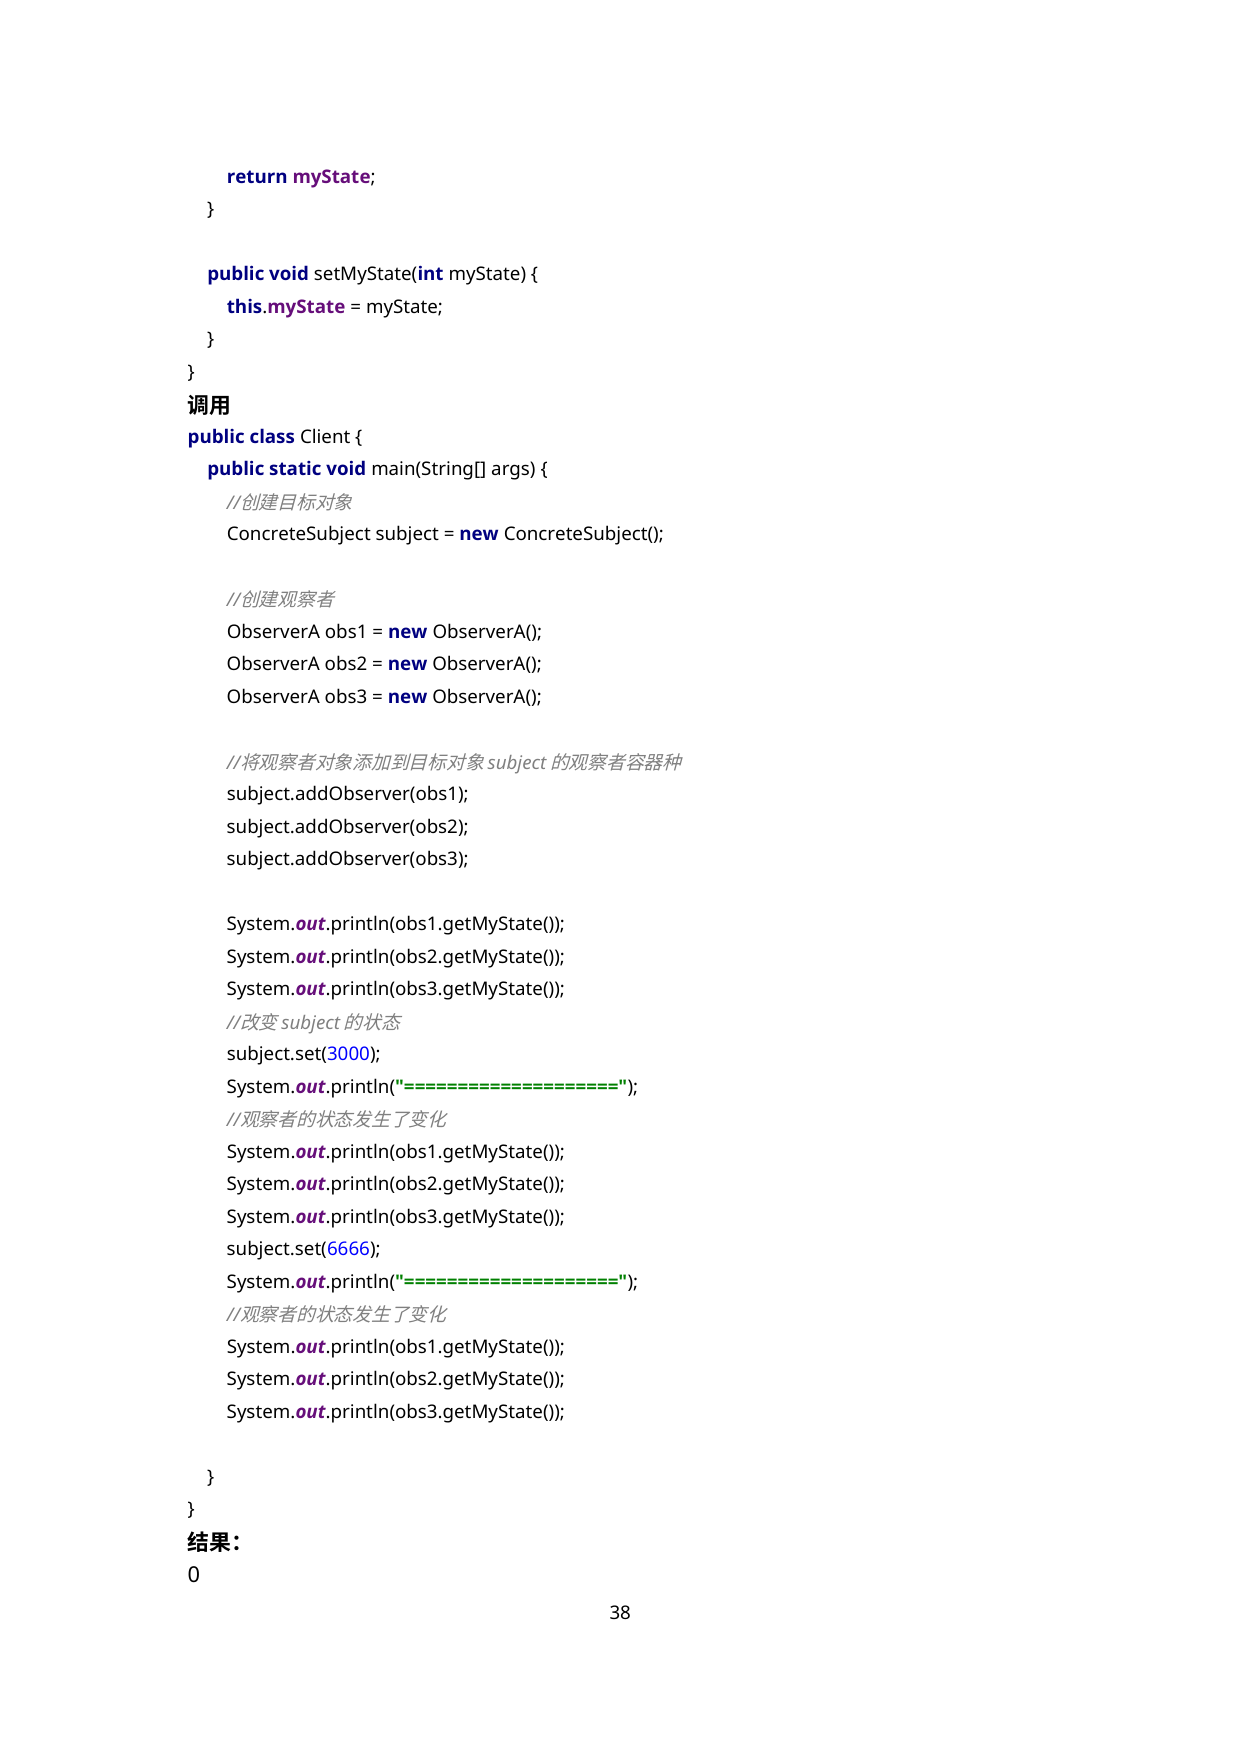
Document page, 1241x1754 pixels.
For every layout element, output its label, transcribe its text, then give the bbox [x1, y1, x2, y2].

text 结果： [187, 1525, 1053, 1557]
text 调用 [187, 387, 1053, 420]
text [187, 160, 1053, 387]
text public class Client { public static void main(String[] args) { //创建目标对象 ConcreteSubject subject = new ConcreteSubject(); //创建观察者 ObserverA obs1 = new ObserverA(); ObserverA obs2 = new ObserverA(); ObserverA obs3 = new ObserverA(); //将观察者对象添加到目标对象subject的观察者容器种 subject.addObserver(obs1); subject.addObserver(obs2); subject.addObserver(obs3); System.out.println(obs1.getMyState()); System.out.println(obs2.getMyState()); System.out.println(obs3.getMyState()); //改变subject的状态 subject.set(3000); System.out.println("===================="); //观察者的状态发生了变化 System.out.println(obs1.getMyState()); System.out.println(obs2.getMyState()); System.out.println(obs3.getMyState()); subject.set(6666); System.out.println("===================="); //观察者的状态发生了变化 System.out.println(obs1.getMyState()); System.out.println(obs2.getMyState()); System.out.println(obs3.getMyState()); } } [187, 420, 1053, 1525]
text 0 [187, 1557, 1053, 1590]
